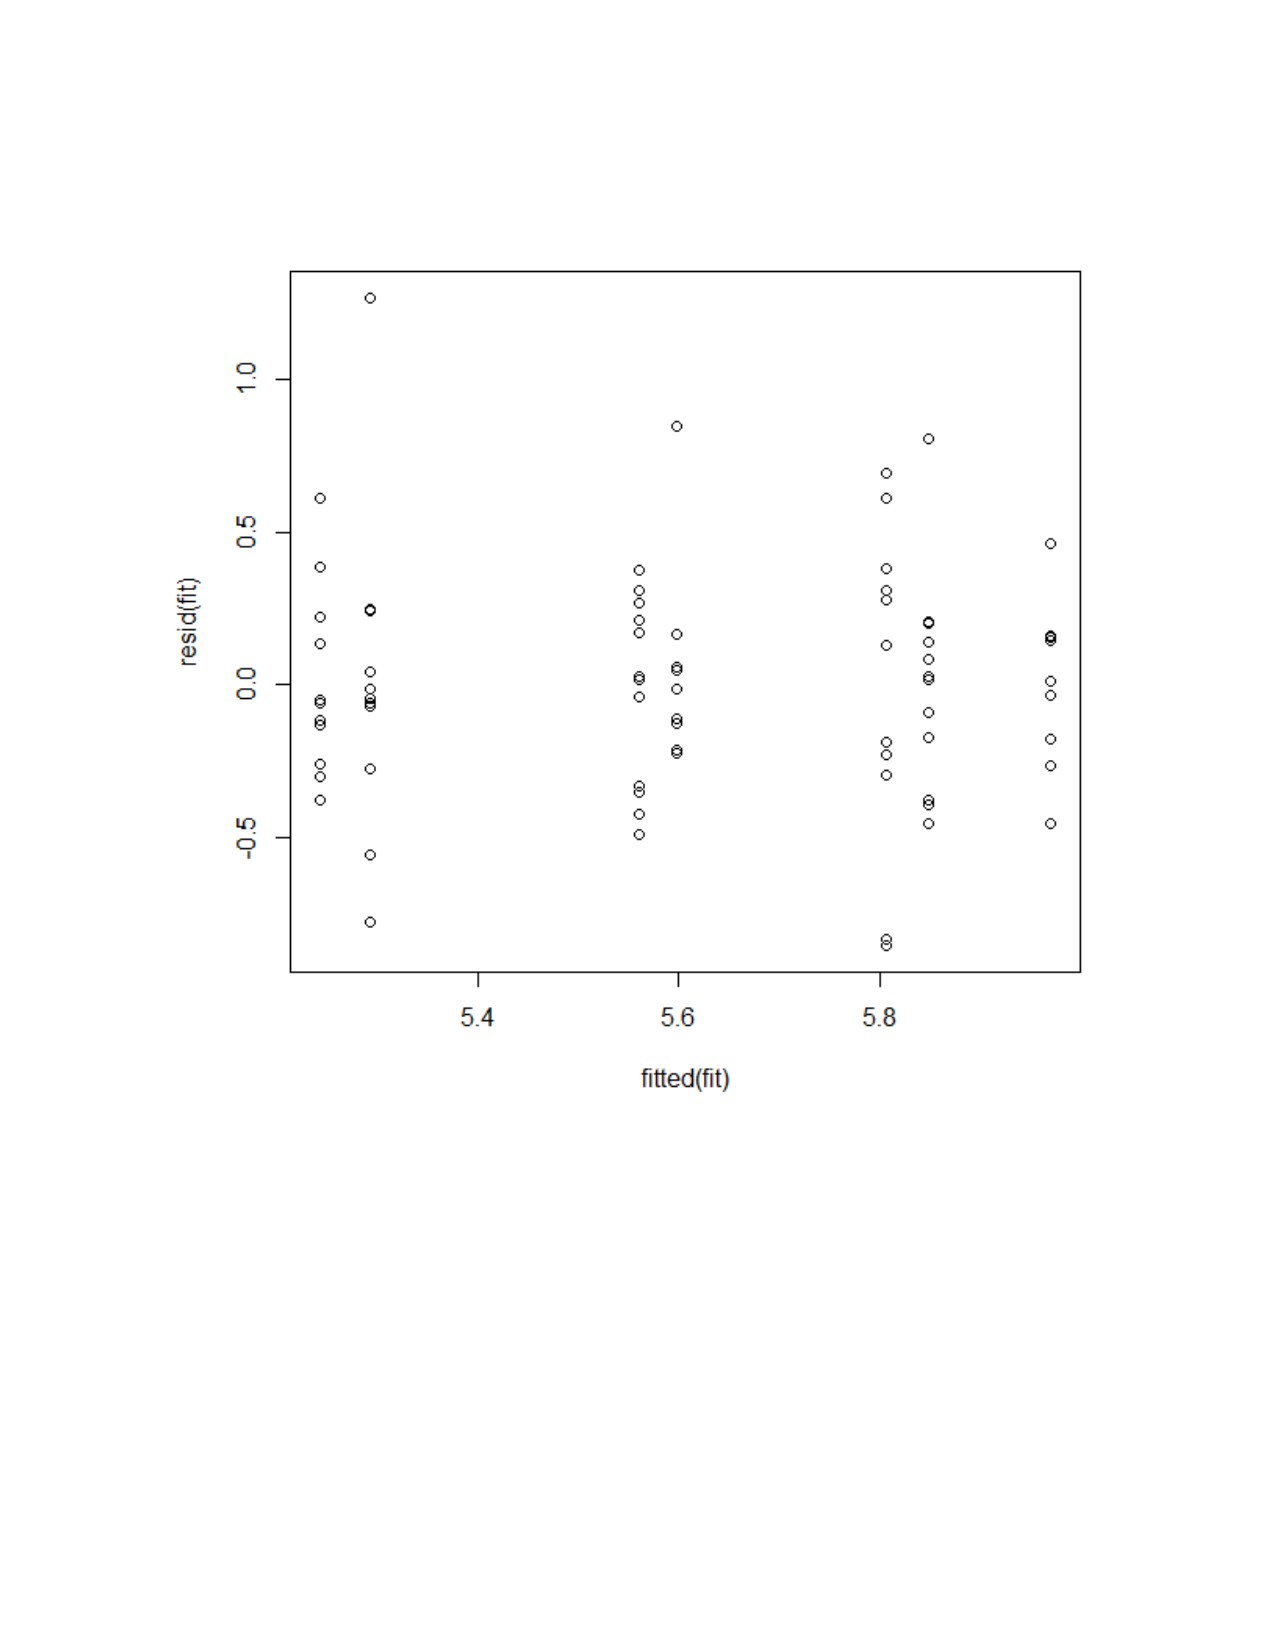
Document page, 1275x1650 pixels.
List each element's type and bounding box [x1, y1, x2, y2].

picture [168, 150, 1144, 1125]
